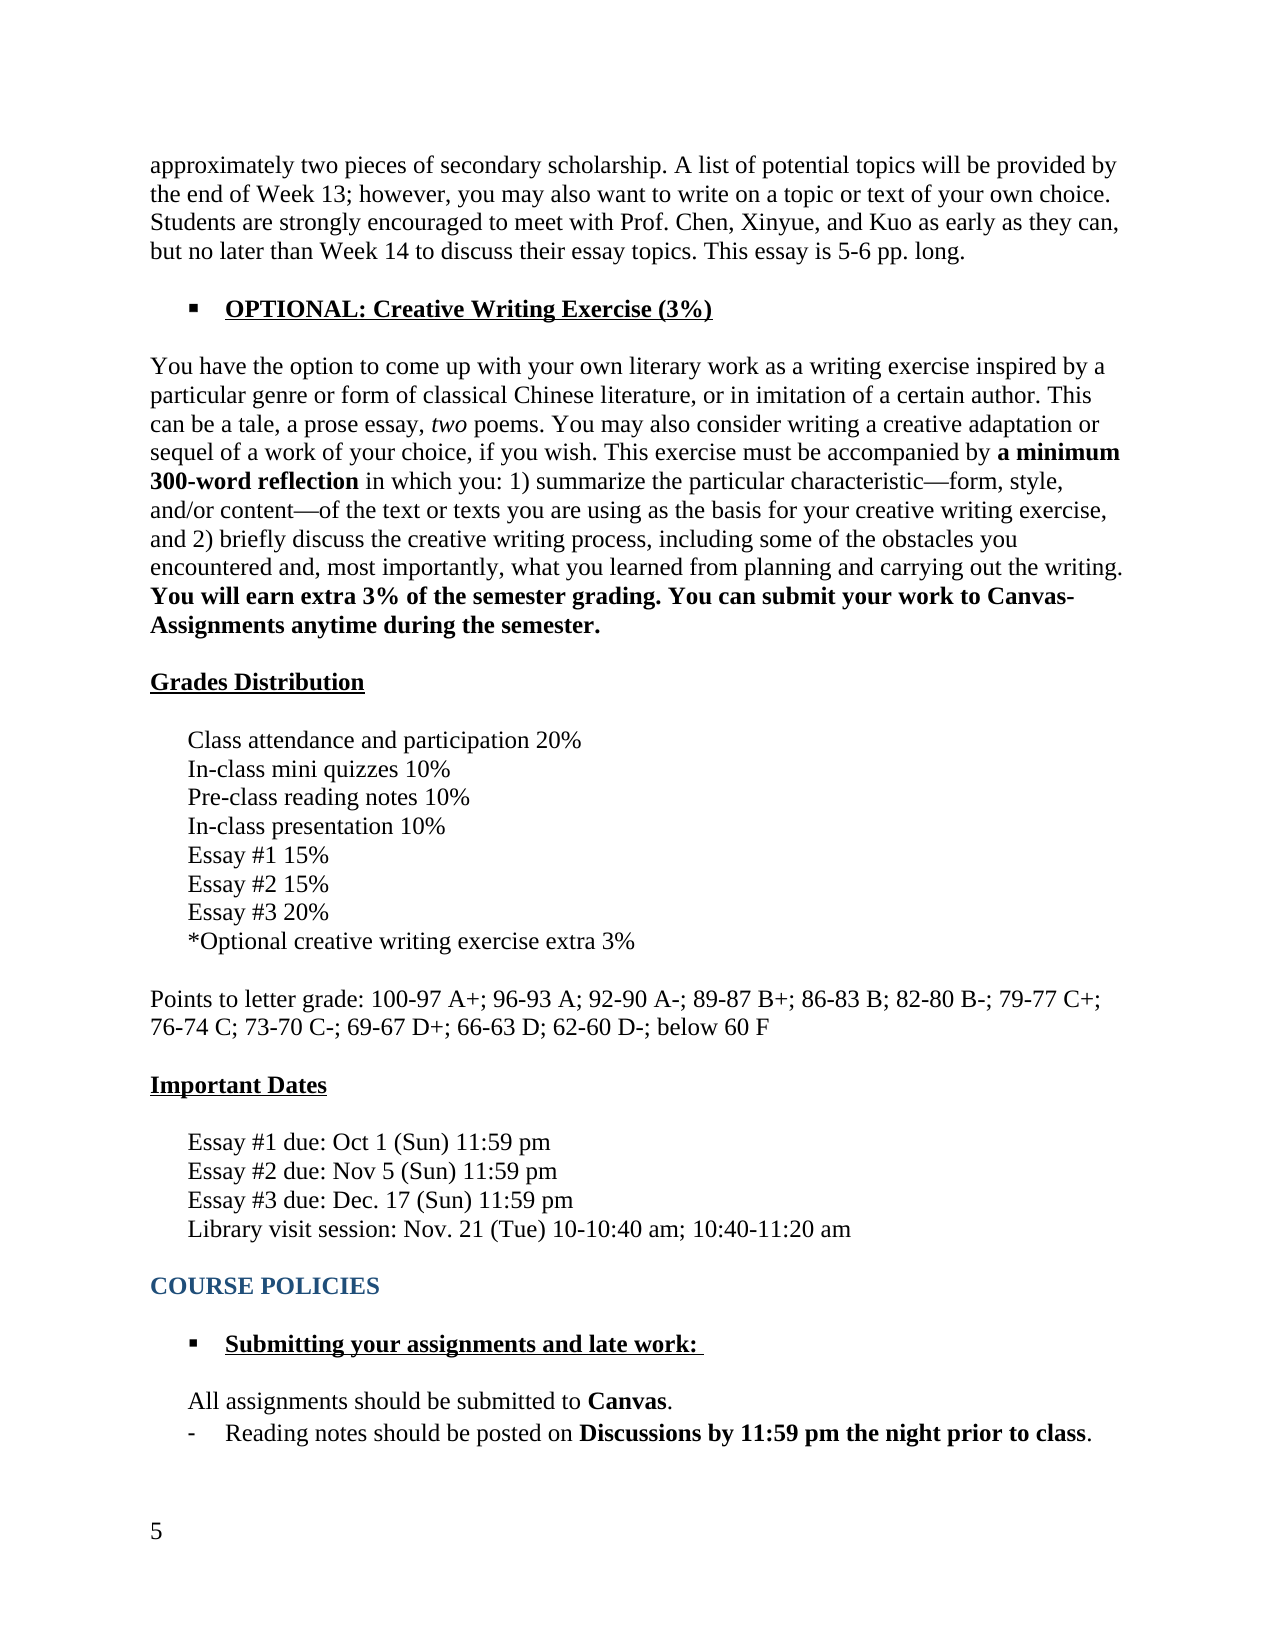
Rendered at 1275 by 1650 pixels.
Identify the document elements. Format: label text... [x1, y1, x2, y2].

text Essay #3 due: Dec. 17 (Sun) 11:59 pm [187, 1185, 1125, 1214]
text Essay #2 15% [150, 869, 1125, 897]
text Class attendance and participation 20% [150, 725, 1125, 754]
text Essay #1 15% [150, 840, 1125, 869]
text Essay #1 due: Oct 1 (Sun) 11:59 pm [187, 1127, 1125, 1156]
text *Optional creative writing exercise extra 3% [150, 926, 1125, 955]
text In-class mini quizzes 10% [150, 754, 1125, 782]
text COURSE POLICIES [150, 1271, 1125, 1300]
list Reading notes should be posted on Discussions by 11:59 pm the night prior to class. [187, 1415, 1125, 1449]
text Library visit session: Nov. 21 (Tue) 10-10:40 am; 10:40-11:20 am [187, 1214, 1125, 1242]
text You have the option to come up with your own literary work as a writing exercise inspired by a particular genre or form of classical Chinese literature, or in imitation of a certain author. This can be a tale, a prose essay, two poems. You may also consider writing a creative adaptation or sequel of a work of your choice, if you wish. This exercise must be accompanied by a minimum 300-word reflection in which you: 1) summarize the particular characteristic—form, style, and/or content—of the text or texts you are using as the basis for your creative writing exercise, and 2) briefly discuss the creative writing process, including some of the obstacles you encountered and, most importantly, what you learned from planning and carrying out the writing. You will earn extra 3% of the semester grading. You can submit your work to Canvas-Assignments anytime during the semester. [150, 351, 1125, 639]
text Grades Distribution [150, 667, 1125, 696]
list OPTIONAL: Creative Writing Exercise (3%) [187, 294, 1125, 322]
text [150, 150, 1125, 265]
text In-class presentation 10% [150, 811, 1125, 840]
text Essay #2 due: Nov 5 (Sun) 11:59 pm [187, 1156, 1125, 1185]
text Essay #3 20% [150, 897, 1125, 926]
text All assignments should be submitted to Canvas. [150, 1386, 1125, 1415]
text Pre-class reading notes 10% [150, 782, 1125, 811]
text Important Dates [150, 1070, 1125, 1099]
list Submitting your assignments and late work: [187, 1329, 1125, 1357]
text Points to letter grade: 100-97 A+; 96-93 A; 92-90 A-; 89-87 B+; 86-83 B; 82-80 B-; 79-77 C+; 76-74 C; 73-70 C-; 69-67 D+; 66-63 D; 62-60 D-; below 60 F [150, 984, 1125, 1041]
